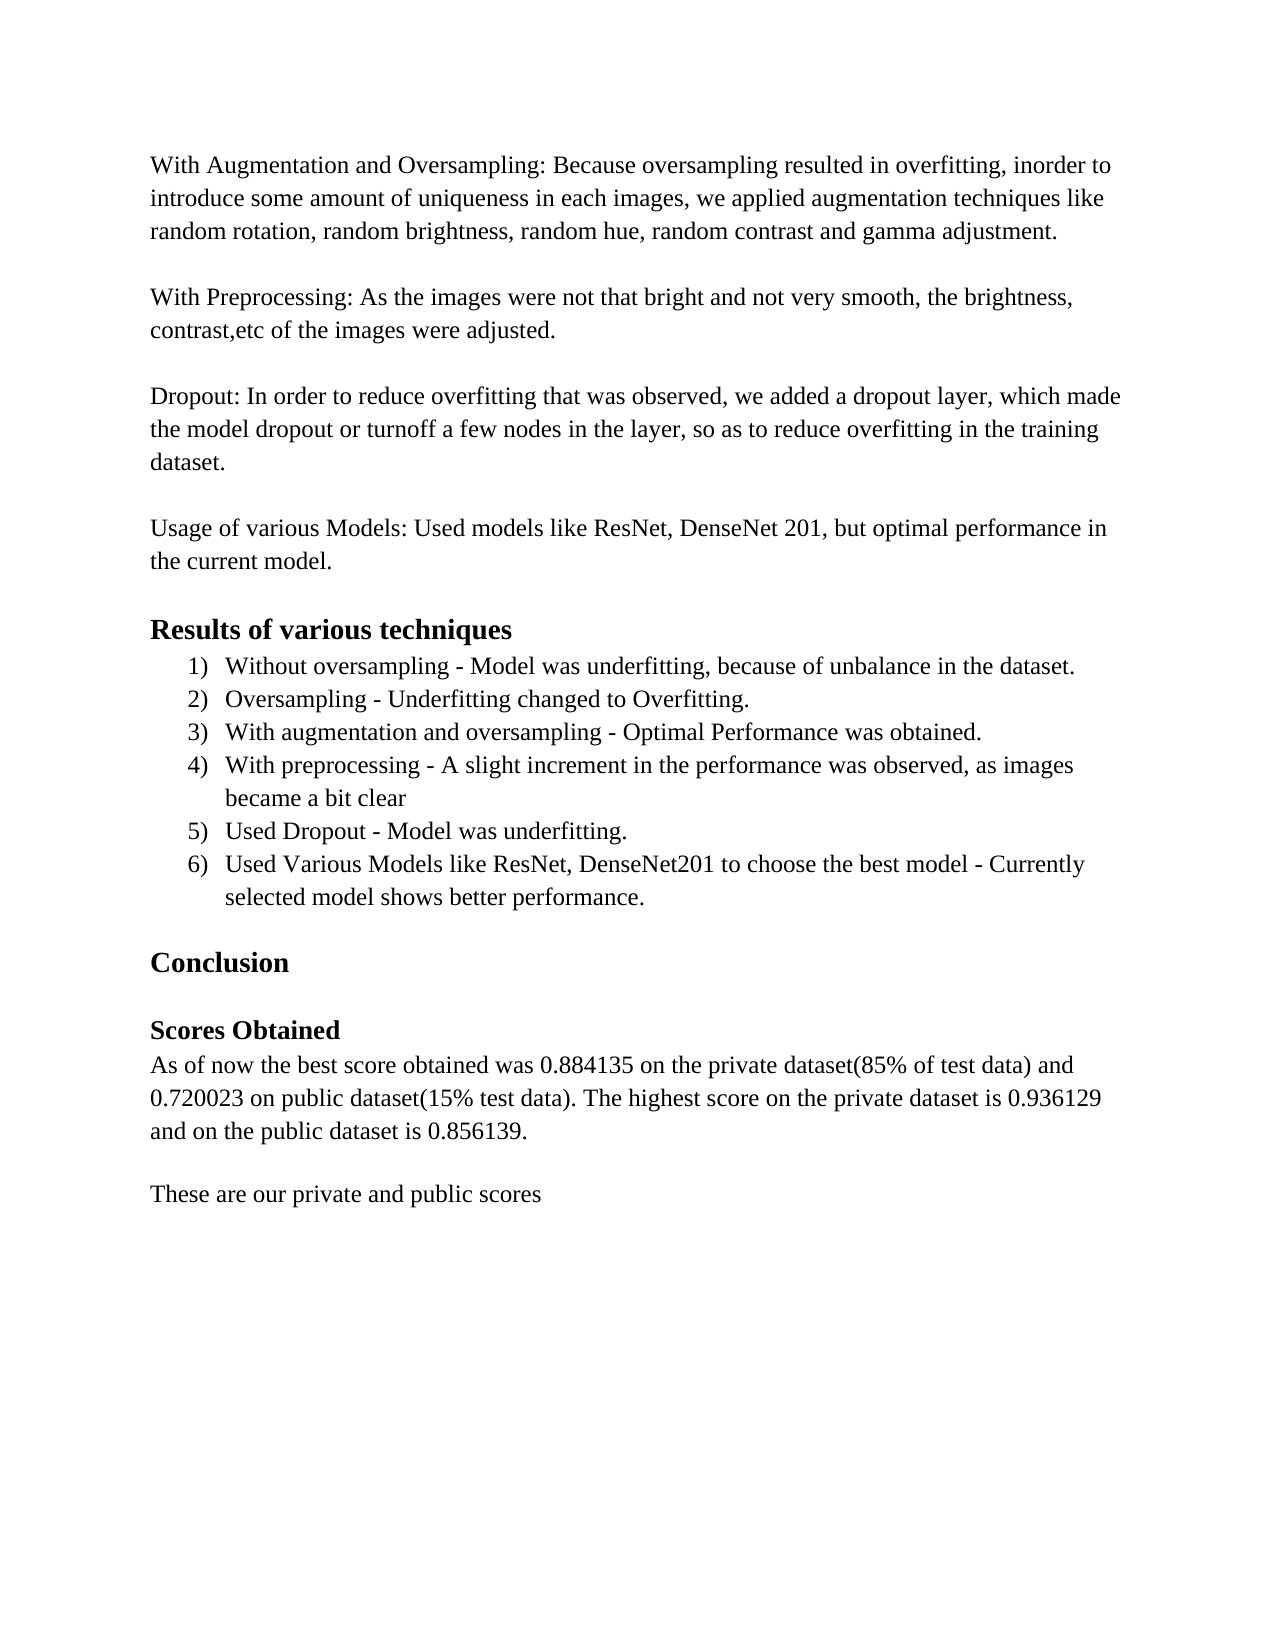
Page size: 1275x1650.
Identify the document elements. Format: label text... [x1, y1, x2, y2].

list Oversampling - Underfitting changed to Overfitting. [187, 684, 1125, 713]
text With Augmentation and Oversampling: Because oversampling resulted in overfitting, inorder to introduce some amount of uniqueness in each images, we applied augmentation techniques like random rotation, random brightness, random hue, random contrast and gamma adjustment. [150, 150, 1125, 245]
list With preprocessing - A slight increment in the performance was observed, as images became a bit clear [187, 750, 1125, 812]
text As of now the best score obtained was 0.884135 on the private dataset(85% of test data) and 0.720023 on public dataset(15% test data). The highest score on the private dataset is 0.936129 and on the public dataset is 0.856139. [150, 1050, 1125, 1144]
text These are our private and public scores [150, 1179, 1125, 1208]
text Conclusion [150, 945, 1125, 979]
text With Preprocessing: As the images were not that bright and not very smooth, the brightness, contrast,etc of the images were adjusted. [150, 282, 1125, 344]
list With augmentation and oversampling - Optimal Performance was obtained. [187, 717, 1125, 746]
text Scores Obtained [150, 1014, 1125, 1045]
list Without oversampling - Model was underfitting, because of unbalance in the dataset. [187, 651, 1125, 679]
list Used Dropout - Model was underfitting. [187, 816, 1125, 845]
text Results of various techniques [150, 612, 1125, 646]
list Used Various Models like ResNet, DenseNet201 to choose the best model - Currently selected model shows better performance. [187, 849, 1125, 911]
text Usage of various Models: Used models like ResNet, DenseNet 201, but optimal performance in the current model. [150, 513, 1125, 575]
text Dropout: In order to reduce overfitting that was observed, we added a dropout layer, which made the model dropout or turnoff a few nodes in the layer, so as to reduce overfitting in the training dataset. [150, 381, 1125, 476]
